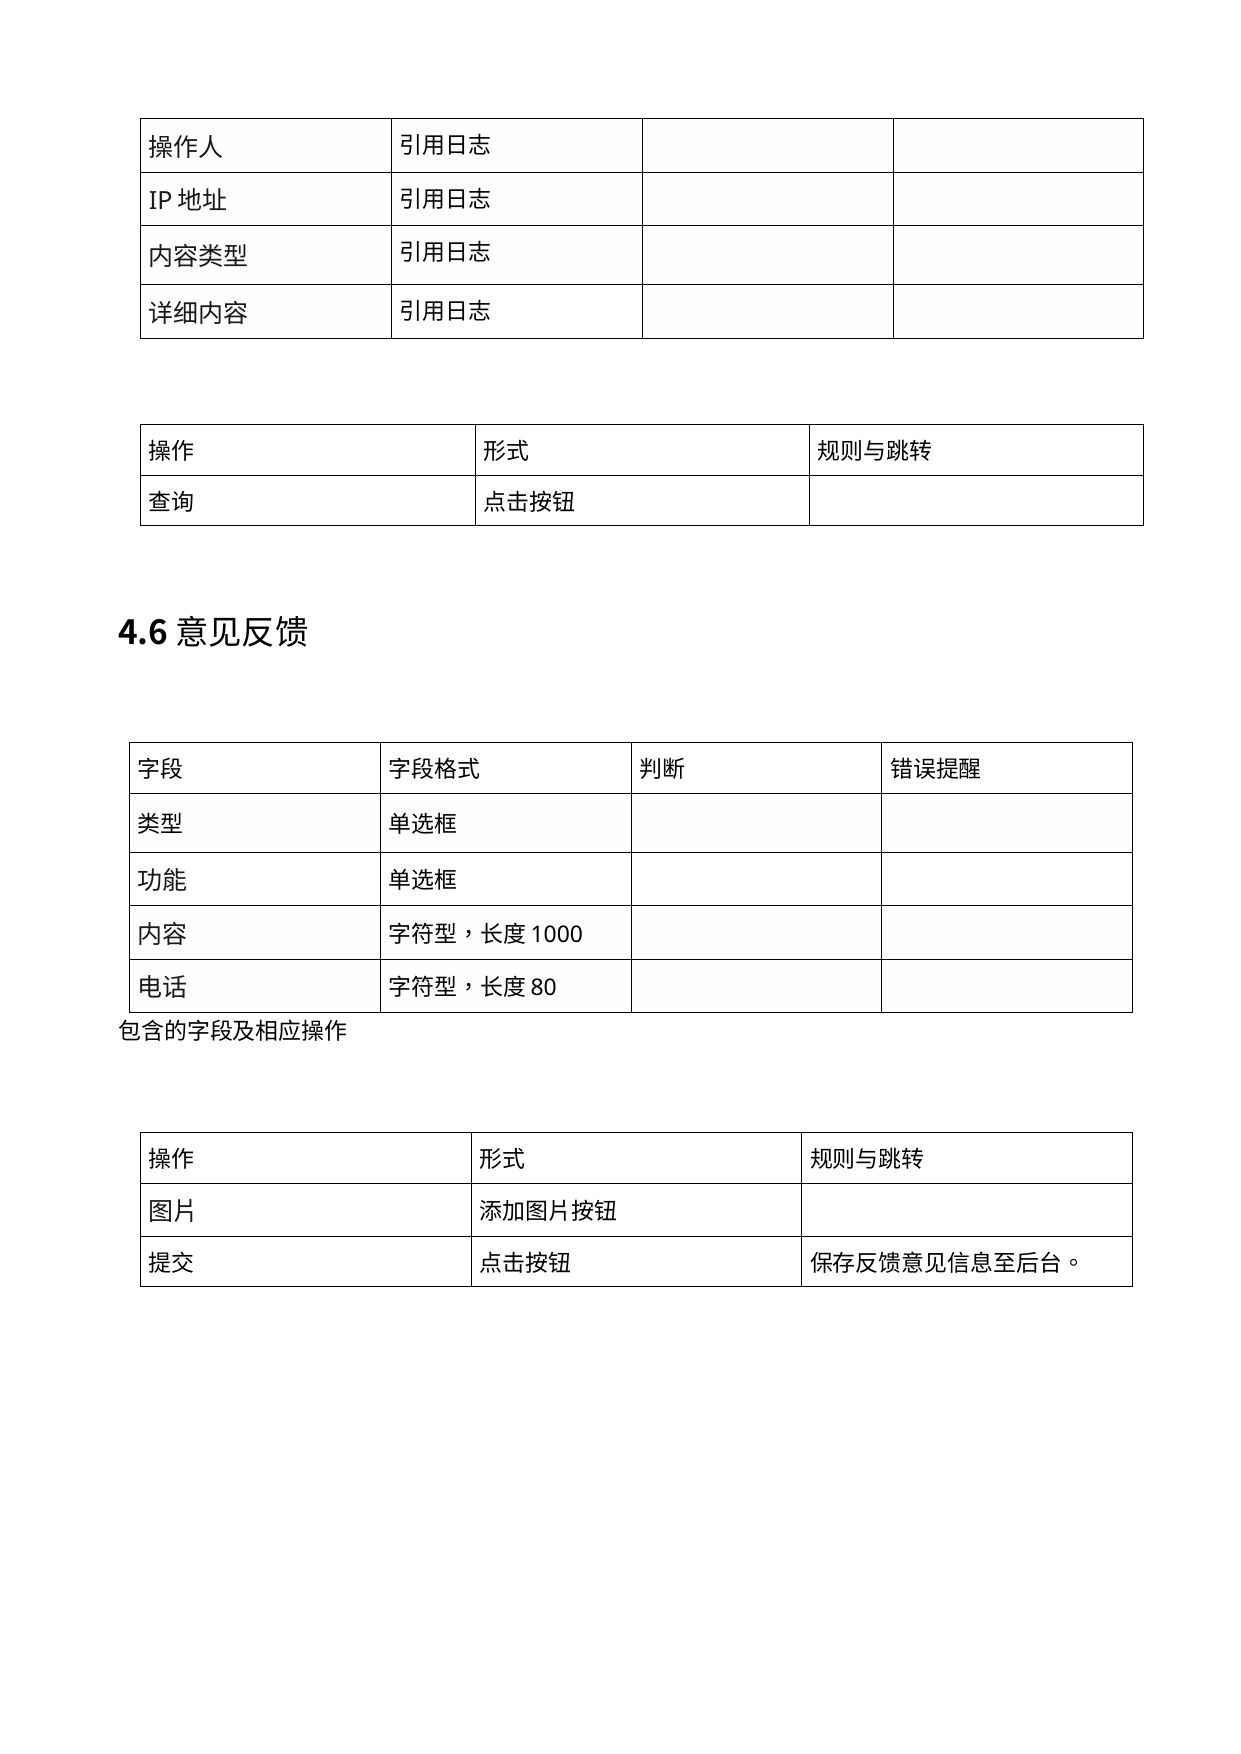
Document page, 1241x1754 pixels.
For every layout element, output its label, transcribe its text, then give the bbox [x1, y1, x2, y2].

table_cell 引用日志 [392, 119, 642, 172]
table_cell 添加图片按钮 [472, 1184, 801, 1236]
table_cell 功能 [130, 853, 380, 905]
table_cell [643, 285, 893, 338]
table_cell [882, 794, 1132, 852]
table_cell 单选框 [381, 794, 631, 852]
table_cell [810, 476, 1143, 525]
text 包含的字段及相应操作 [118, 1013, 1122, 1046]
table_cell [882, 853, 1132, 905]
table_cell [894, 119, 1143, 172]
table_cell [632, 794, 881, 852]
table_cell 电话 [130, 960, 380, 1012]
table_cell 内容 [130, 906, 380, 959]
table_cell 点击按钮 [472, 1237, 801, 1286]
table_cell [894, 173, 1143, 225]
table_cell 字符型，长度1000 [381, 906, 631, 959]
table_cell 引用日志 [392, 285, 642, 338]
table_cell [802, 1184, 1132, 1236]
table_cell [882, 906, 1132, 959]
table_cell 单选框 [381, 853, 631, 905]
table_cell 保存反馈意见信息至后台。 [802, 1237, 1132, 1286]
table_cell 图片 [141, 1184, 471, 1236]
table_cell 字符型，长度80 [381, 960, 631, 1012]
table_header 形式 [476, 425, 809, 475]
table_cell 引用日志 [392, 226, 642, 284]
table_cell [882, 960, 1132, 1012]
table_header 形式 [472, 1133, 801, 1182]
table_cell [643, 226, 893, 284]
table_cell 内容类型 [141, 226, 391, 284]
table_cell 查询 [141, 476, 475, 525]
table_cell [894, 226, 1143, 284]
table_header 操作 [141, 425, 475, 475]
table_cell 点击按钮 [476, 476, 809, 525]
table_header 错误提醒 [882, 743, 1132, 793]
table_cell 详细内容 [141, 285, 391, 338]
table_cell [632, 853, 881, 905]
table_cell [894, 285, 1143, 338]
table_header 字段格式 [381, 743, 631, 793]
table_header 字段 [130, 743, 380, 793]
table_cell [643, 173, 893, 225]
table_header 判断 [632, 743, 881, 793]
table_cell 提交 [141, 1237, 471, 1286]
table_header 规则与跳转 [802, 1133, 1132, 1182]
table_cell IP地址 [141, 173, 391, 225]
table_cell 引用日志 [392, 173, 642, 225]
table_cell [632, 906, 881, 959]
table_cell [643, 119, 893, 172]
table_cell [632, 960, 881, 1012]
subtitle 4.6意见反馈 [118, 605, 1122, 654]
table_cell 类型 [130, 794, 380, 852]
table_cell 操作人 [141, 119, 391, 172]
table_header 操作 [141, 1133, 471, 1182]
table_header 规则与跳转 [810, 425, 1143, 475]
